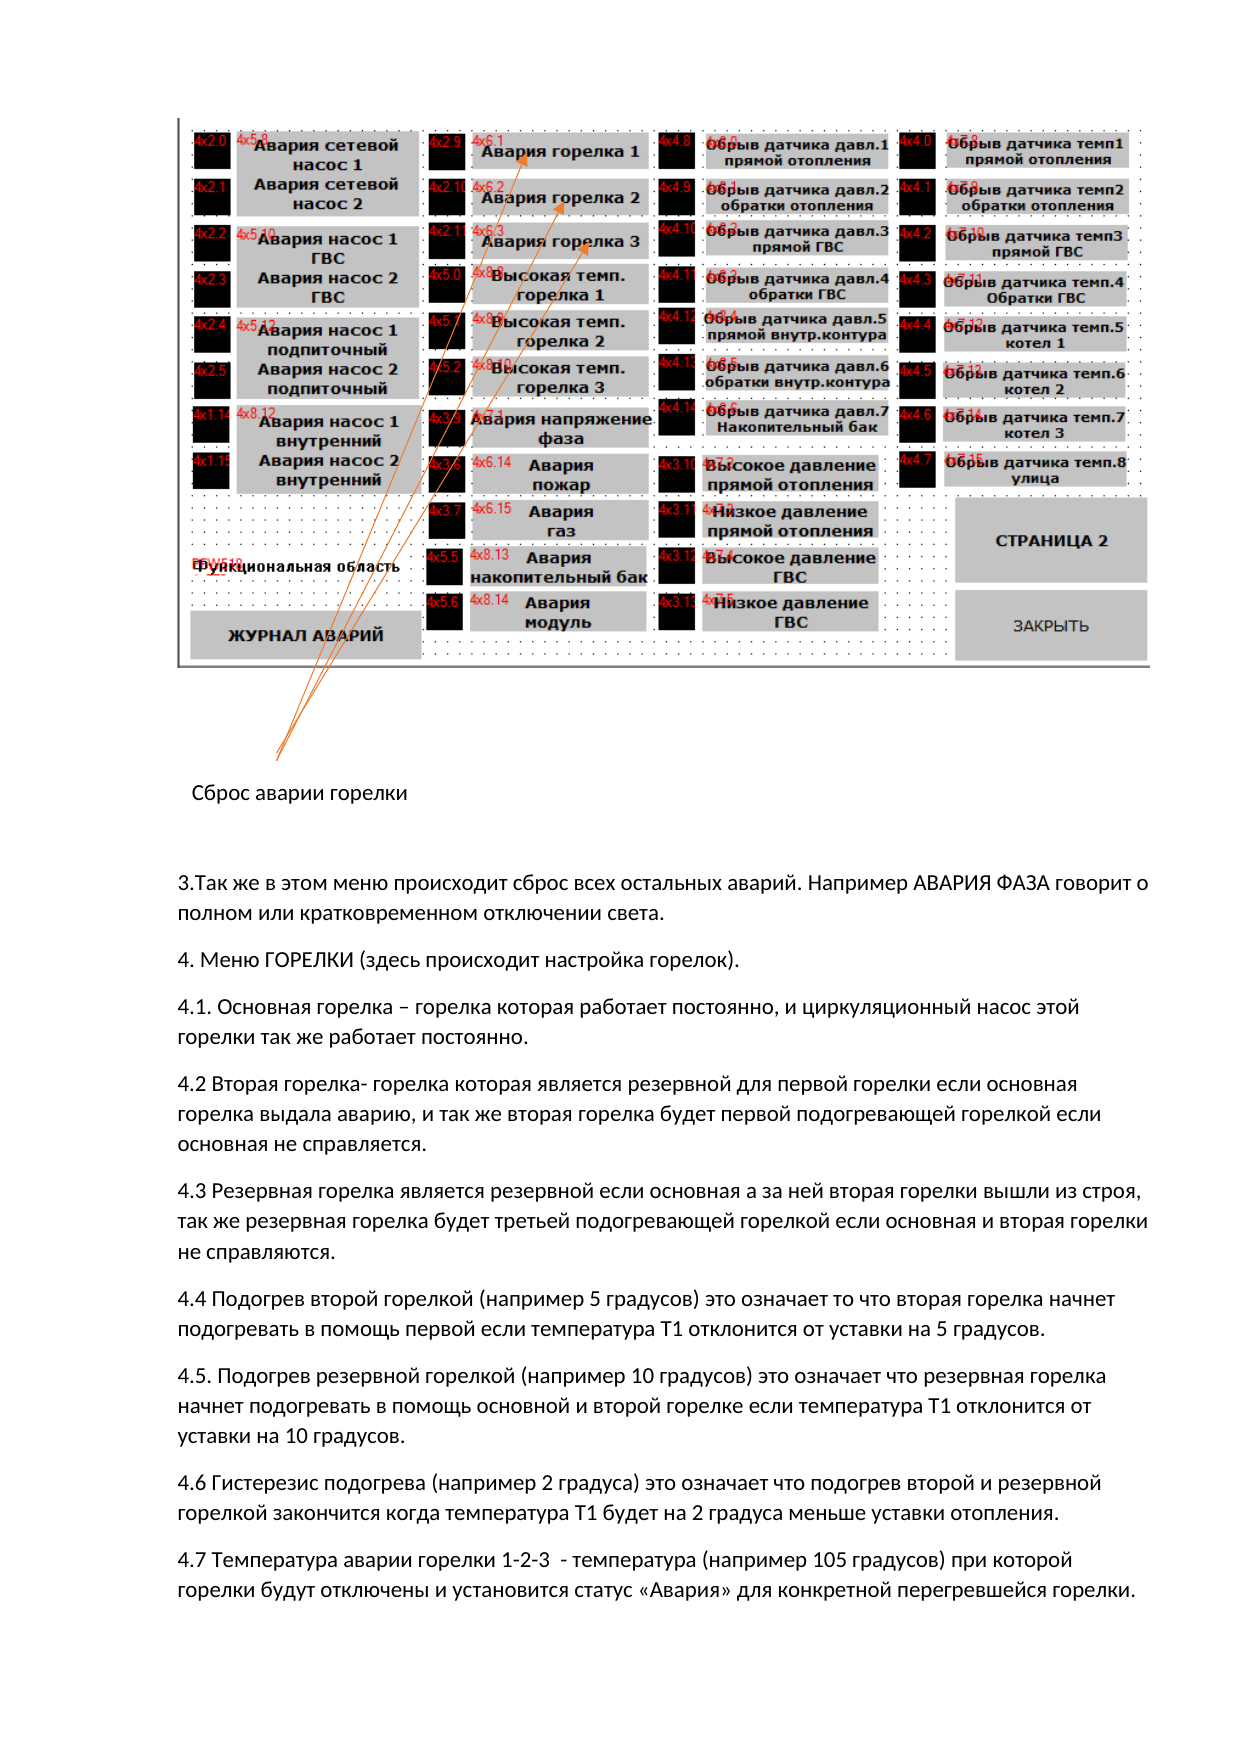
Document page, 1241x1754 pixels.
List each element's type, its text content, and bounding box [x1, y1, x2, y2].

text 4.1. Основная горелка – горелка которая работает постоянно, и циркуляционный насос этой горелки так же работает постоянно. [177, 992, 1152, 1050]
text 4.3 Резервная горелка является резервной если основная а за ней вторая горелки вышли из строя, так же резервная горелка будет третьей подогревающей горелкой если основная и вторая горелки не справляются. [177, 1176, 1152, 1265]
text 4.6 Гистерезис подогрева (например 2 градуса) это означает что подогрев второй и резервной горелкой закончится когда температура Т1 будет на 2 градуса меньше уставки отопления. [177, 1468, 1152, 1526]
text 4. Меню ГОРЕЛКИ (здесь происходит настройка горелок). [177, 945, 1152, 973]
text 4.4 Подогрев второй горелкой (например 5 градусов) это означает то что вторая горелка начнет подогревать в помощь первой если температура Т1 отклонится от уставки на 5 градусов. [177, 1284, 1152, 1342]
picture [176, 118, 1150, 668]
text 3.Так же в этом меню происходит сброс всех остальных аварий. Например АВАРИЯ ФАЗА говорит о полном или кратковременном отключении света. [177, 868, 1152, 926]
text 4.2 Вторая горелка- горелка которая является резервной для первой горелки если основная горелка выдала аварию, и так же вторая горелка будет первой подогревающей горелкой если основная не справляется. [177, 1069, 1152, 1158]
text 4.5. Подогрев резервной горелкой (например 10 градусов) это означает что резервная горелка начнет подогревать в помощь основной и второй горелке если температура Т1 отклонится от уставки на 10 градусов. [177, 1361, 1152, 1449]
text 4.7 Температура аварии горелки 1-2-3 - температура (например 105 градусов) при которой горелки будут отключены и установится статус «Авария» для конкретной перегревшейся горелки. [177, 1545, 1152, 1603]
